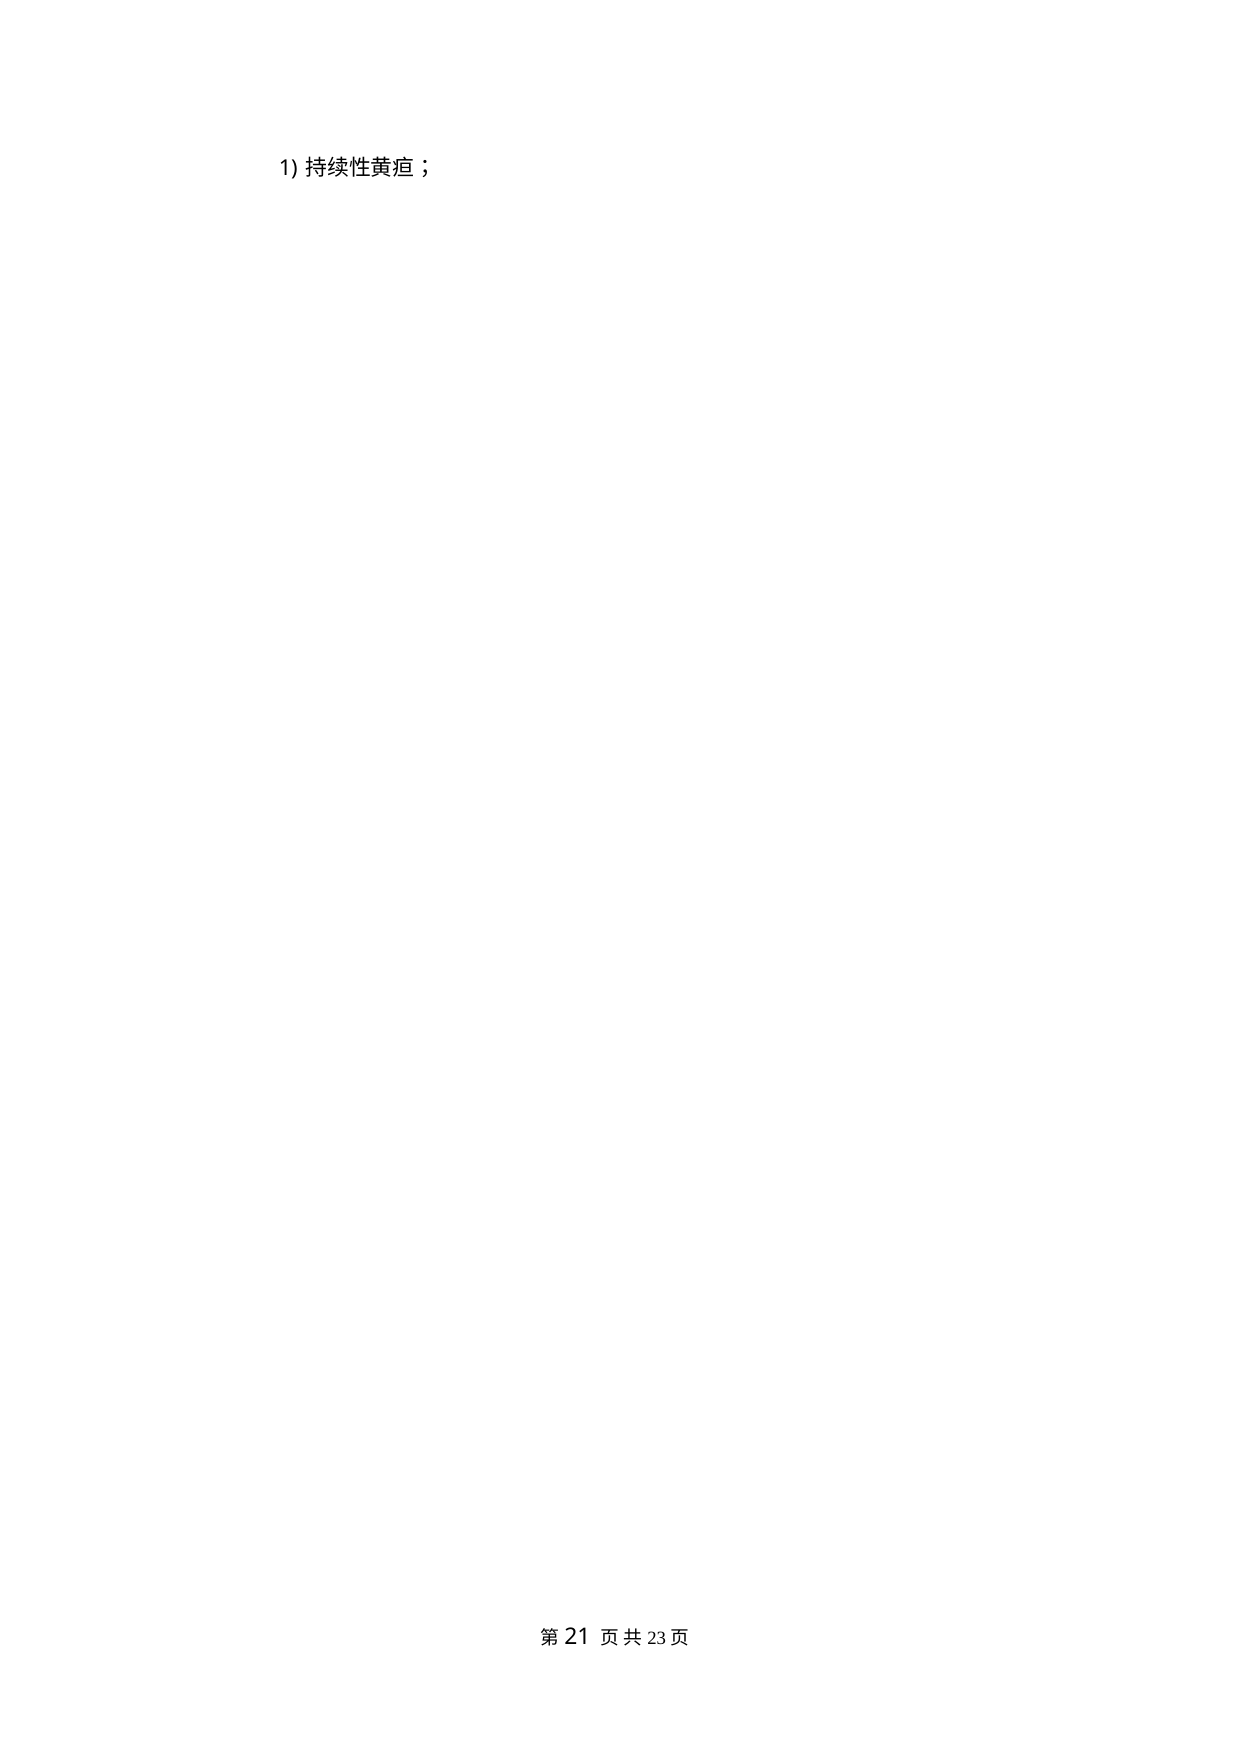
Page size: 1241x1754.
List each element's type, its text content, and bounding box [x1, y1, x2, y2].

list 持续性黄疸； [278, 152, 1076, 182]
